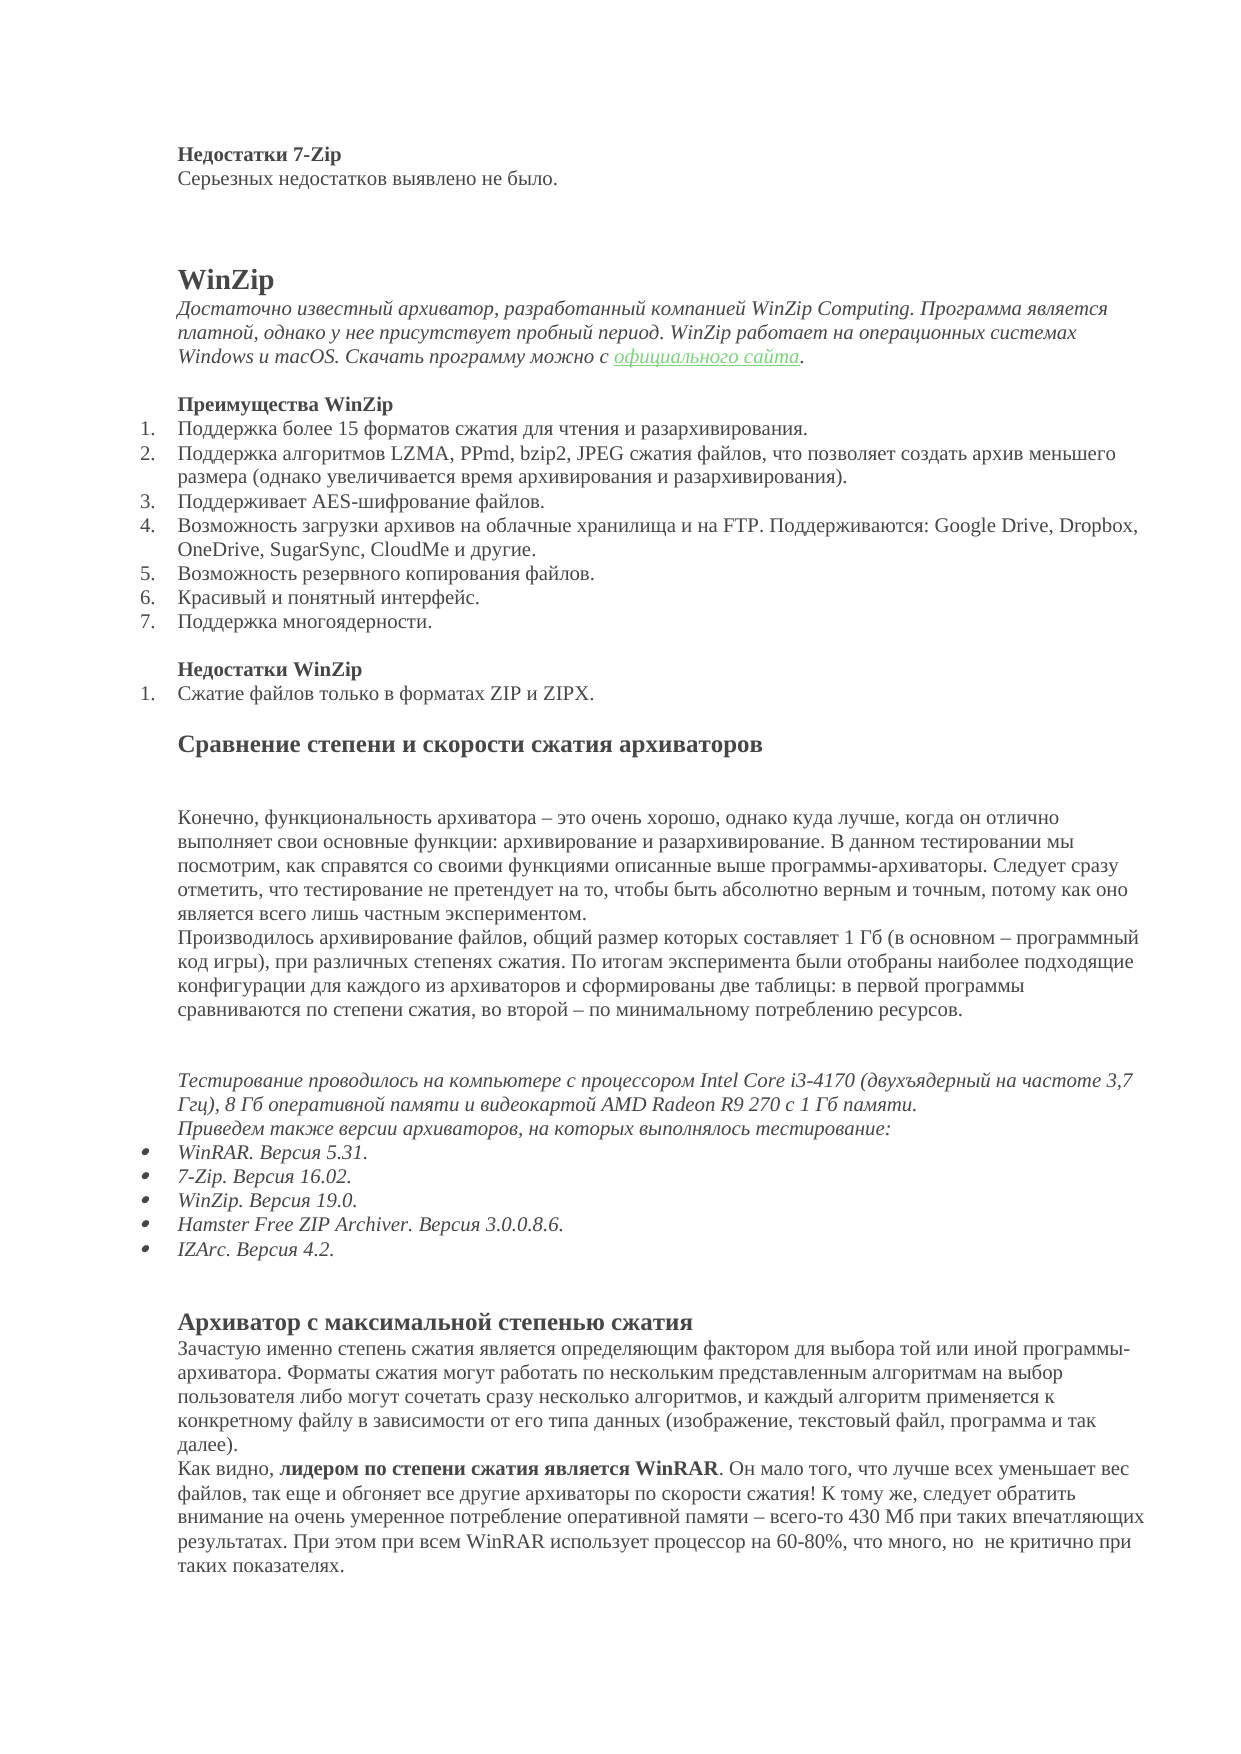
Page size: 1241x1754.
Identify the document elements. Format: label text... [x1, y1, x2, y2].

list Поддержка многоядерности. [140, 609, 1152, 633]
list Hamster Free ZIP Archiver. Версия 3.0.0.8.6. [140, 1212, 1152, 1236]
list WinRAR. Версия 5.31. [140, 1140, 1152, 1164]
list Возможность резервного копирования файлов. [140, 561, 1152, 585]
text Как видно, лидером по степени сжатия является WinRAR. Он мало того, что лучше всех уменьшает вес файлов, так еще и обгоняет все другие архиваторы по скорости сжатия! К тому же, следует обратить внимание на очень умеренное потребление оперативной памяти – всего-то 430 Мб при таких впечатляющих результатах. При этом при всем WinRAR использует процессор на 60-80%, что много, но не критично при таких показателях. [177, 1456, 1152, 1577]
list 7-Zip. Версия 16.02. [140, 1164, 1152, 1188]
list Поддерживает AES-шифрование файлов. [140, 488, 1152, 513]
list Сжатие файлов только в форматах ZIP и ZIPX. [140, 681, 1152, 705]
text Сравнение степени и скорости сжатия архиваторов [177, 729, 1152, 758]
text Серьезных недостатков выявлено не было. [177, 166, 1152, 190]
text Архиватор с максимальной степенью сжатия [177, 1307, 1152, 1336]
text Преимущества WinZip [177, 392, 1152, 416]
text Приведем также версии архиваторов, на которых выполнялось тестирование: [177, 1116, 1152, 1140]
text Недостатки WinZip [177, 657, 1152, 681]
text Тестирование проводилось на компьютере с процессором Intel Core i3-4170 (двухъядерный на частоте 3,7 Ггц), 8 Гб оперативной памяти и видеокартой AMD Radeon R9 270 с 1 Гб памяти. [177, 1068, 1152, 1116]
list Поддержка более 15 форматов сжатия для чтения и разархивирования. [140, 416, 1152, 440]
list WinZip. Версия 19.0. [140, 1188, 1152, 1212]
text Достаточно известный архиватор, разработанный компанией WinZip Computing. Программа является платной, однако у нее присутствует пробный период. WinZip работает на операционных системах Windows и macOS. Скачать программу можно с официального сайта. [177, 296, 1152, 368]
text WinZip [177, 262, 1152, 296]
list Красивый и понятный интерфейс. [140, 585, 1152, 609]
list Возможность загрузки архивов на облачные хранилища и на FTP. Поддерживаются: Google Drive, Dropbox, OneDrive, SugarSync, CloudMe и другие. [140, 513, 1152, 561]
text Конечно, функциональность архиватора – это очень хорошо, однако куда лучше, когда он отлично выполняет свои основные функции: архивирование и разархивирование. В данном тестировании мы посмотрим, как справятся со своими функциями описанные выше программы-архиваторы. Следует сразу отметить, что тестирование не претендует на то, чтобы быть абсолютно верным и точным, потому как оно является всего лишь частным экспериментом. [177, 805, 1152, 925]
list Поддержка алгоритмов LZMA, PPmd, bzip2, JPEG сжатия файлов, что позволяет создать архив меньшего размера (однако увеличивается время архивирования и разархивирования). [140, 440, 1152, 488]
list IZArc. Версия 4.2. [140, 1236, 1152, 1261]
text Производилось архивирование файлов, общий размер которых составляет 1 Гб (в основном – программный код игры), при различных степенях сжатия. По итогам эксперимента были отобраны наиболее подходящие конфигурации для каждого из архиваторов и сформированы две таблицы: в первой программы сравниваются по степени сжатия, во второй – по минимальному потреблению ресурсов. [177, 925, 1152, 1021]
text Зачастую именно степень сжатия является определяющим фактором для выбора той или иной программы-архиватора. Форматы сжатия могут работать по нескольким представленным алгоритмам на выбор пользователя либо могут сочетать сразу несколько алгоритмов, и каждый алгоритм применяется к конкретному файлу в зависимости от его типа данных (изображение, текстовый файл, программа и так далее). [177, 1336, 1152, 1456]
text Недостатки 7-Zip [177, 142, 1152, 166]
